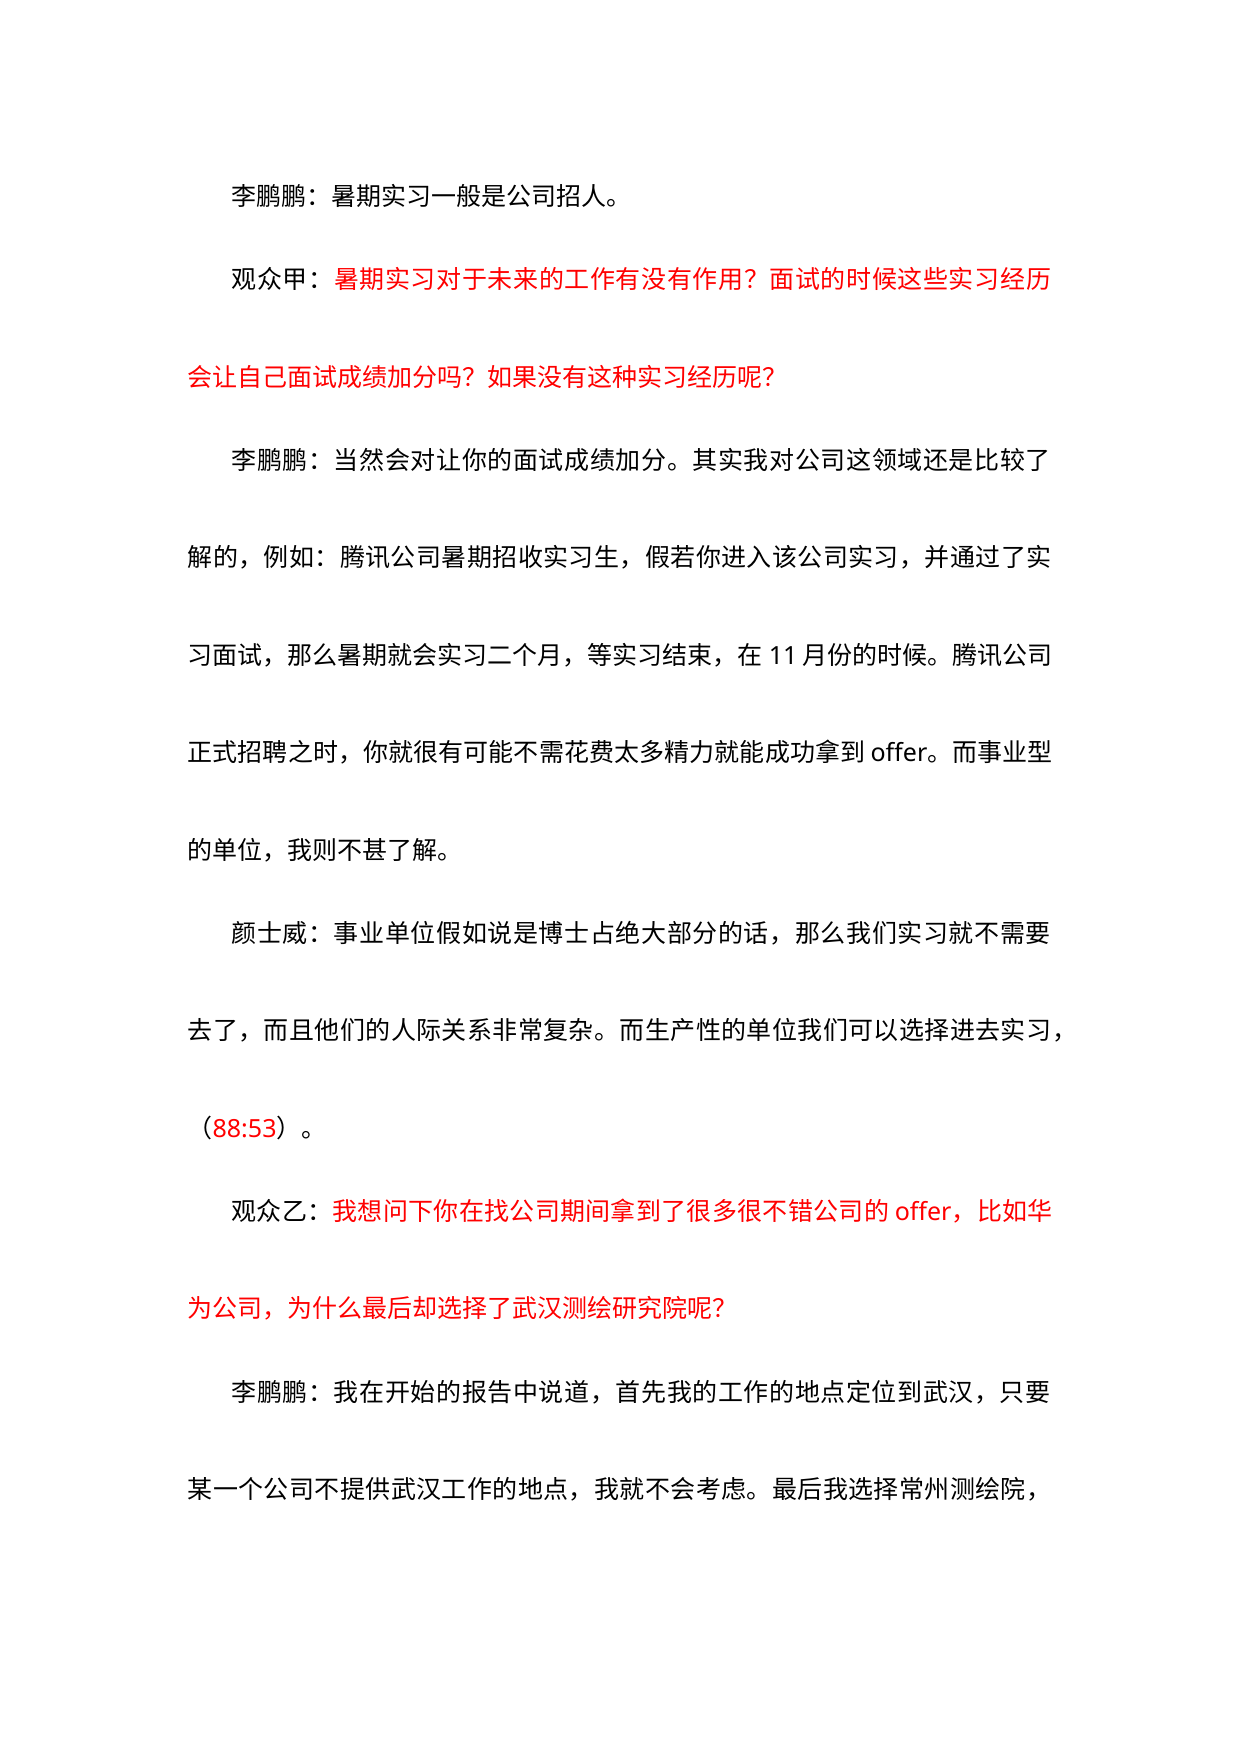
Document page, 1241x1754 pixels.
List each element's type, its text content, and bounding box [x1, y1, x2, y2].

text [187, 1358, 1053, 1520]
text 观众乙：我想问下你在找公司期间拿到了很多很不错公司的offer，比如华为公司，为什么最后却选择了武汉测绘研究院呢？ [187, 1177, 1053, 1339]
text 观众甲：暑期实习对于未来的工作有没有作用？面试的时候这些实习经历会让自己面试成绩加分吗？如果没有这种实习经历呢？ [187, 245, 1053, 408]
text 李鹏鹏：暑期实习一般是公司招人。 [187, 162, 1053, 227]
text 颜士威：事业单位假如说是博士占绝大部分的话，那么我们实习就不需要去了，而且他们的人际关系非常复杂。而生产性的单位我们可以选择进去实习，（88:53）。 [187, 899, 1053, 1159]
text 李鹏鹏：当然会对让你的面试成绩加分。其实我对公司这领域还是比较了解的，例如：腾讯公司暑期招收实习生，假若你进入该公司实习，并通过了实习面试，那么暑期就会实习二个月，等实习结束，在11月份的时候。腾讯公司正式招聘之时，你就很有可能不需花费太多精力就能成功拿到offer。而事业型的单位，我则不甚了解。 [187, 426, 1053, 881]
